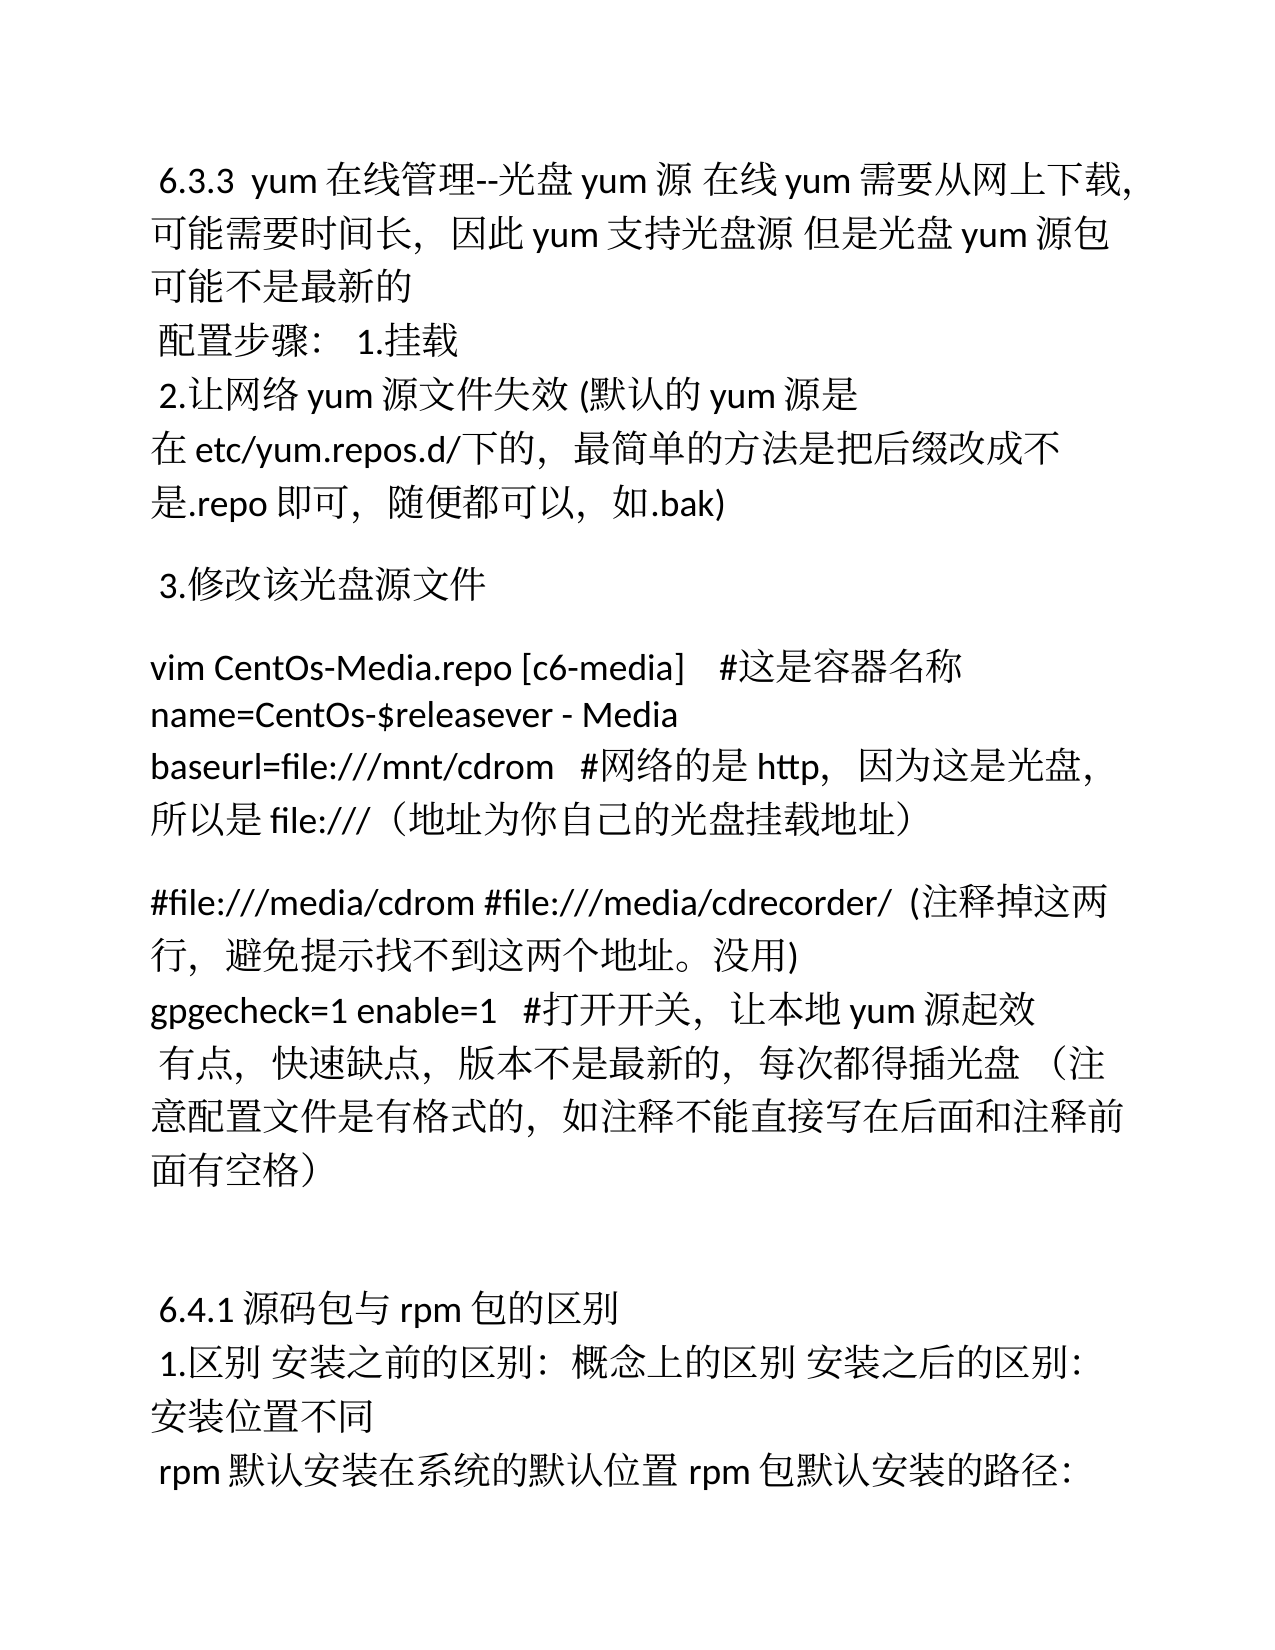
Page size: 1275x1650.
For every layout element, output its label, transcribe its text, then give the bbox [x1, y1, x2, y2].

text yum -y install 包名 选项：install 安装 -y 自动回答yes（加了之后不会询问，默认yes） yum -y install gcc #安装gcc编译器，在后面的源码包安装时要安装 虽然解决了依赖，但是他要到远程服务器去自动下载所依赖的包！ 升级 yum -y update 包名 （不写包名的话，会全部升级，包括linux内核的升级。记住升级内核后，要配 置。所以假使升级的话，远程服务器可能会崩溃） 选项：update 升级 -y 自动回答yes（加了之后不会询问，默认yes） 卸载 yum -y remove 包名 注意：由于yum卸载是自动的，而包之间的关联性，因此卸载的包可能与系统的 某些文件有关联，所以遵循 1。尽量不卸载（危险） 2。尽量用什么装什么， 少装 选项：remove 卸载 -y 自动回答yes（加了之后不会询问，默认yes） yum grouplist #列出所有可用的软件组列表 yum groupinstall 软件组名 #安装指定的软件组，组名可以有grouplist查询 出来 yum groupremove 软件组名 #卸载指定软件组 6.3.3 yum在线管理--光盘yum源 在线yum需要从网上下载，可能需要时间长，因此yum支持光盘源 但是光盘yum源包可能不是最新的 配置步骤： 1.挂载 2.让网络yum源文件失效 (默认的yum源是在etc/yum.repos.d/下的，最简单的方法是把后缀改成不 [150, 1358, 1125, 1460]
